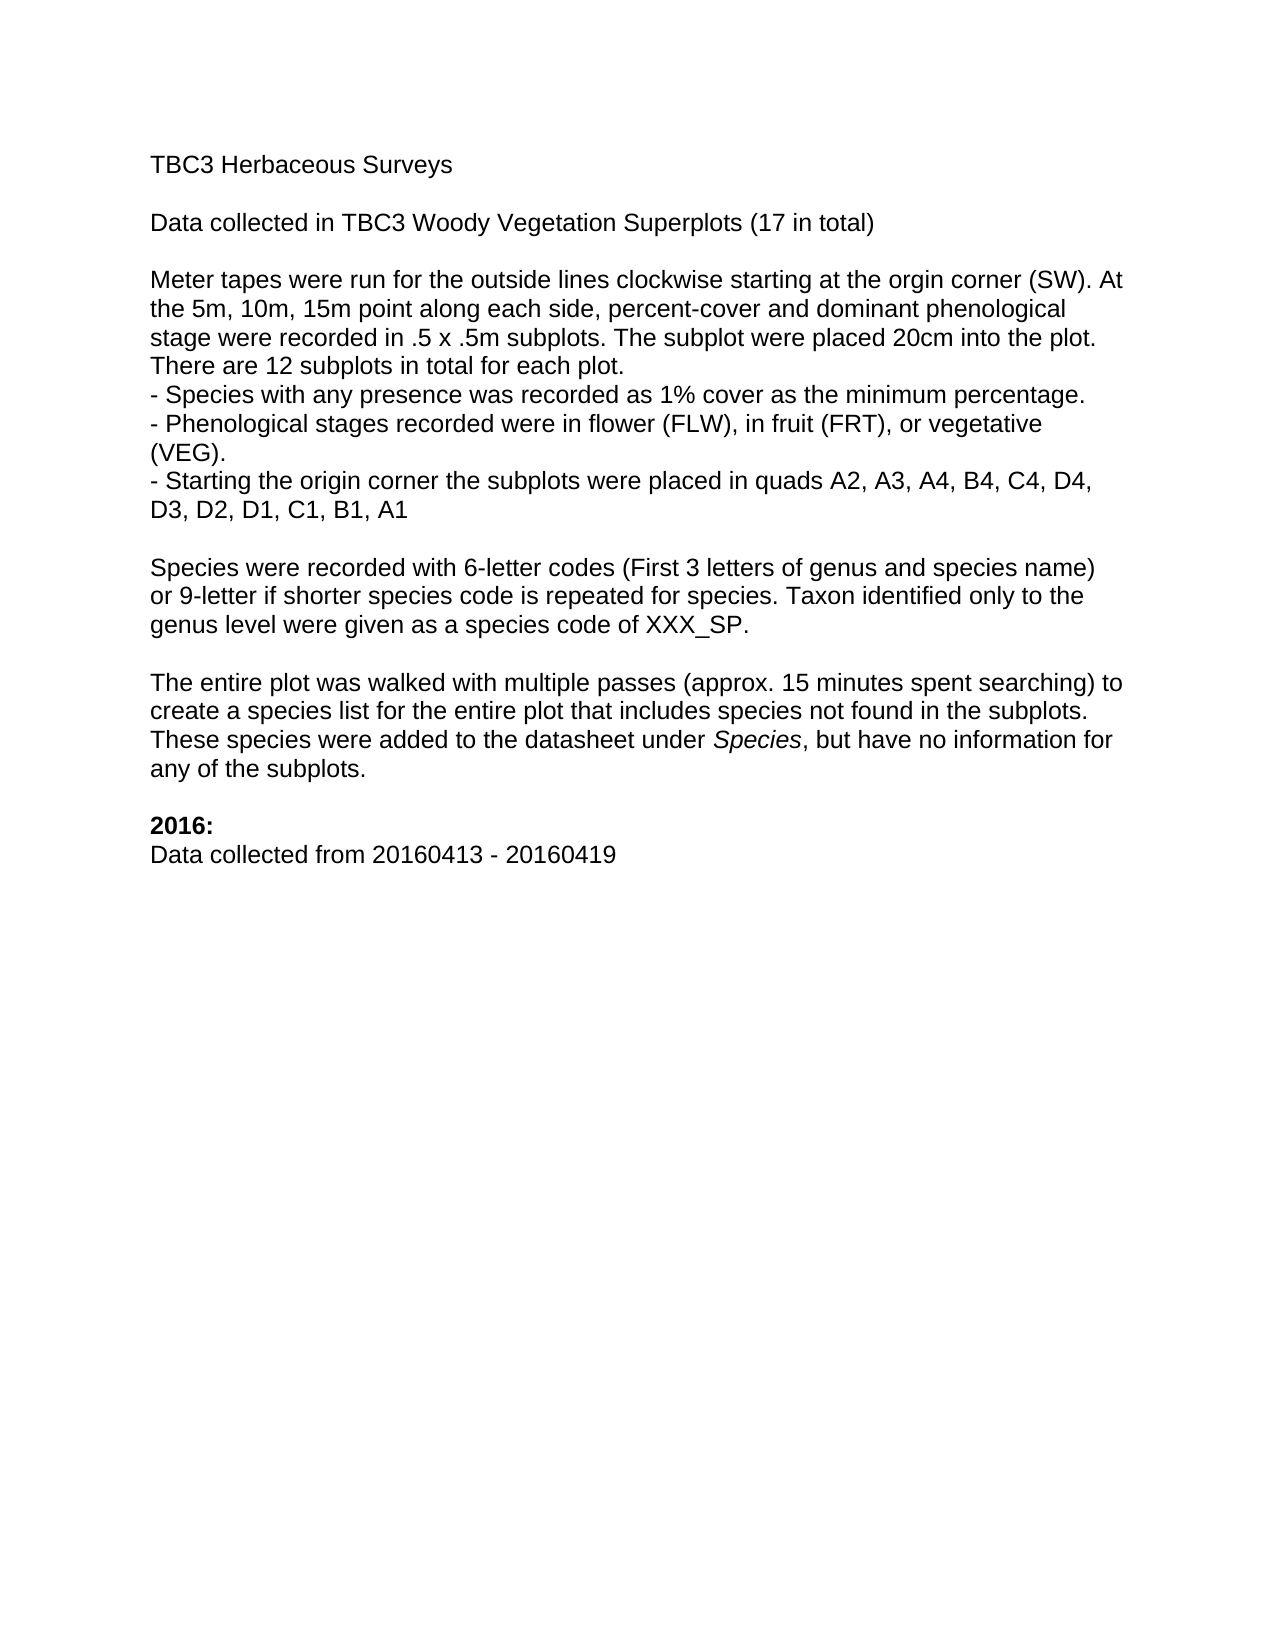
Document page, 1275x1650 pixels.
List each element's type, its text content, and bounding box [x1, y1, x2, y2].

text 2016: [150, 811, 1125, 840]
text TBC3 Herbaceous Surveys [150, 150, 1125, 179]
text The entire plot was walked with multiple passes (approx. 15 minutes spent searching) to create a species list for the entire plot that includes species not found in the subplots. These species were added to the datasheet under Species, but have no information for any of the subplots. [150, 667, 1125, 782]
text - Starting the origin corner the subplots were placed in quads A2, A3, A4, B4, C4, D4, D3, D2, D1, C1, B1, A1 [150, 466, 1125, 524]
text Meter tapes were run for the outside lines clockwise starting at the orgin corner (SW). At the 5m, 10m, 15m point along each side, percent-cover and dominant phenological stage were recorded in .5 x .5m subplots. The subplot were placed 20cm into the plot. There are 12 subplots in total for each plot. [150, 265, 1125, 380]
text Data collected in TBC3 Woody Vegetation Superplots (17 in total) [150, 207, 1125, 236]
text - Phenological stages recorded were in flower (FLW), in fruit (FRT), or vegetative (VEG). [150, 409, 1125, 466]
text - Species with any presence was recorded as 1% cover as the minimum percentage. [150, 380, 1125, 409]
text Data collected from 20160413 - 20160419 [150, 840, 1125, 869]
text Species were recorded with 6-letter codes (First 3 letters of genus and species name) or 9-letter if shorter species code is repeated for species. Taxon identified only to the genus level were given as a species code of XXX_SP. [150, 552, 1125, 639]
